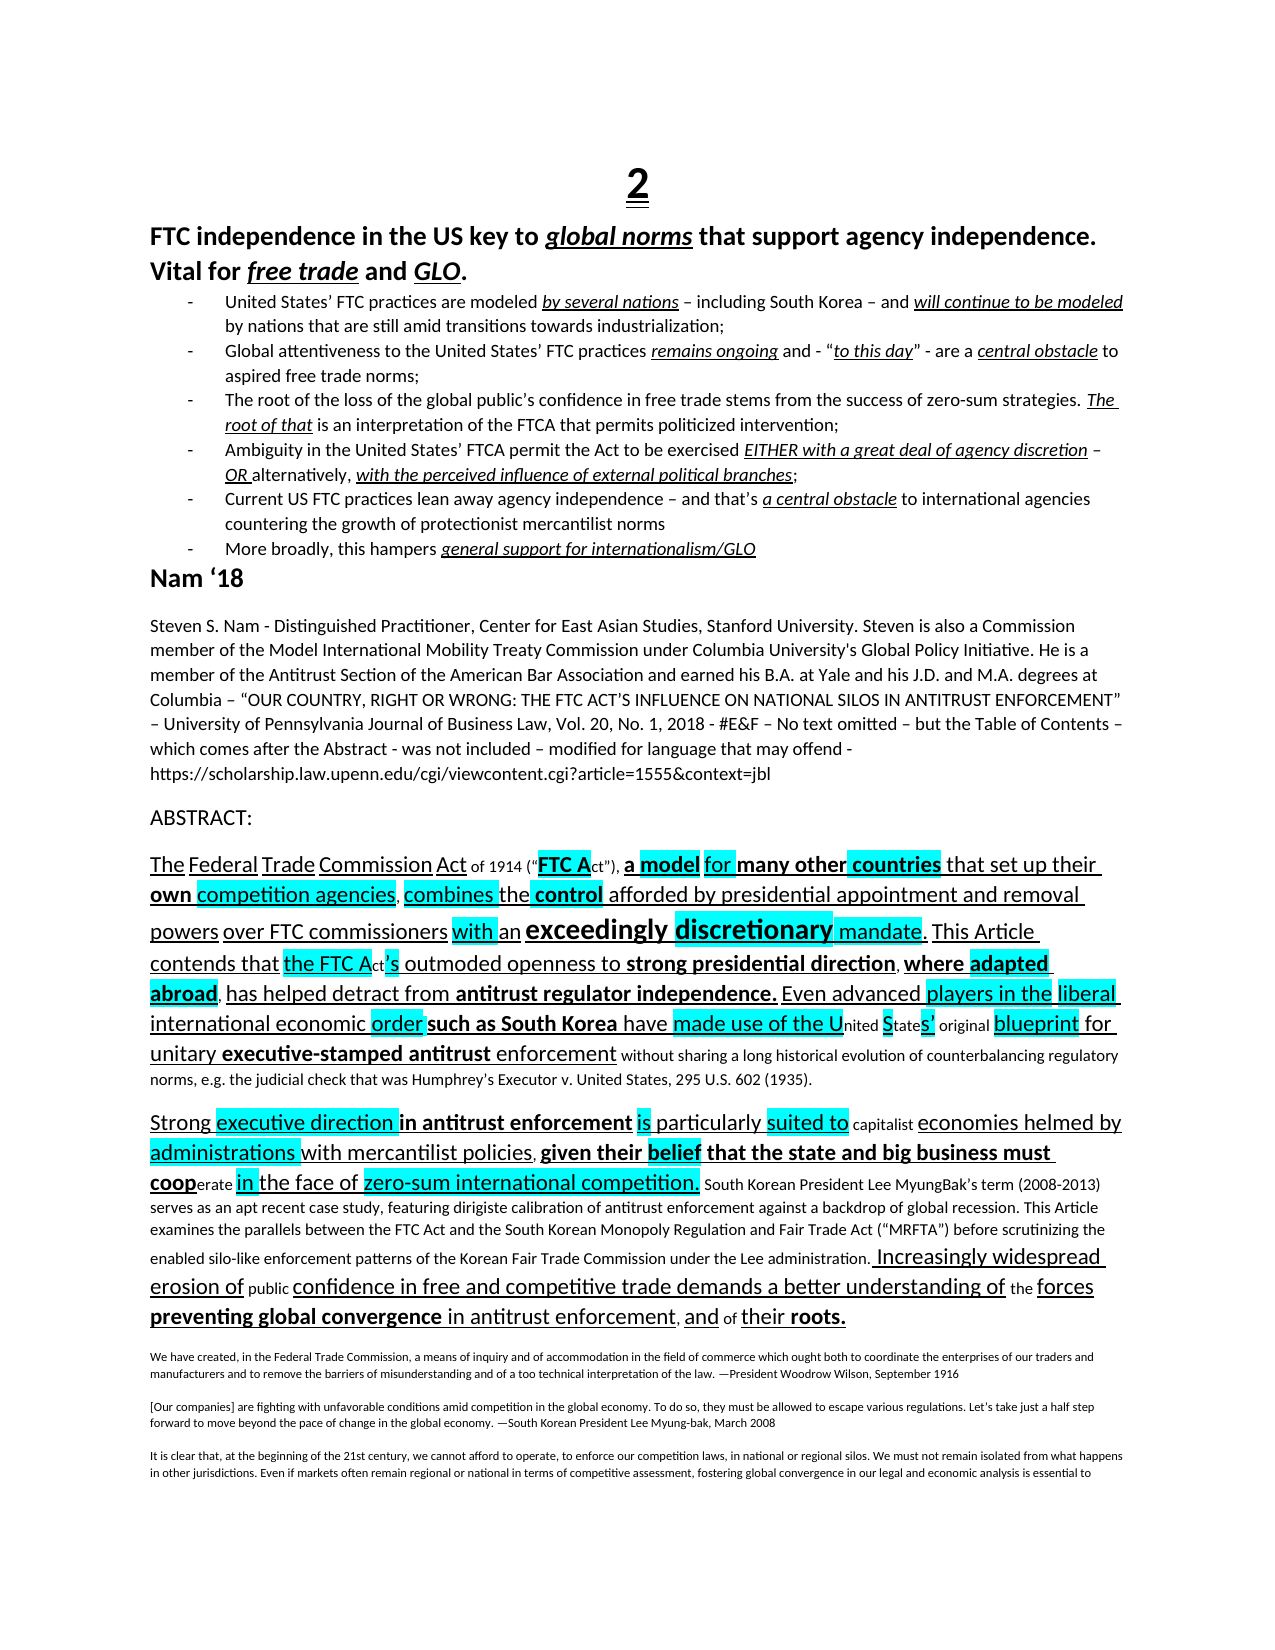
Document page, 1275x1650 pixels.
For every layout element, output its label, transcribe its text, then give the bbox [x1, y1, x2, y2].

text We have created, in the Federal Trade Commission, a means of inquiry and of accommodation in the field of commerce which ought both to coordinate the enterprises of our traders and manufacturers and to remove the barriers of misunderstanding and of a too technical interpretation of the law. —President Woodrow Wilson, September 1916 [150, 1349, 1125, 1381]
list The root of the loss of the global public’s confidence in free trade stems from the success of zero-sum strategies. The root of that is an interpretation of the FTCA that permits politicized intervention; [187, 389, 1125, 436]
text Steven S. Nam - Distinguished Practitioner, Center for East Asian Studies, Stanford University. Steven is also a Commission member of the Model International Mobility Treaty Commission under Columbia University's Global Policy Initiative. He is a member of the Antitrust Section of the American Bar Association and earned his B.A. at Yale and his J.D. and M.A. degrees at Columbia – “OUR COUNTRY, RIGHT OR WRONG: THE FTC ACT’S INFLUENCE ON NATIONAL SILOS IN ANTITRUST ENFORCEMENT” – University of Pennsylvania Journal of Business Law, Vol. 20, No. 1, 2018 - #E&F – No text omitted – but the Table of Contents – which comes after the Abstract - was not included – modified for language that may offend - https://scholarship.law.upenn.edu/cgi/viewcontent.cgi?article=1555&context=jbl [150, 614, 1125, 785]
text [Our companies] are fighting with unfavorable conditions amid competition in the global economy. To do so, they must be allowed to escape various regulations. Let’s take just a half step forward to move beyond the pace of change in the global economy. —South Korean President Lee Myung-bak, March 2008 [150, 1399, 1125, 1431]
list Global attentiveness to the United States’ FTC practices remains ongoing and - “to this day” - are a central obstacle to aspired free trade norms; [187, 339, 1125, 387]
subtitle 2 [150, 154, 1125, 210]
text Nam ‘18 [150, 561, 1125, 594]
list United States’ FTC practices are modeled by several nations – including South Korea – and will continue to be modeled by nations that are still amid transitions towards industrialization; [187, 290, 1125, 337]
list Ambiguity in the United States’ FTCA permit the Act to be exercised EITHER with a great deal of agency discretion – OR alternatively, with the perceived influence of external political branches; [187, 438, 1125, 486]
list More broadly, this hampers general support for internationalism/GLO [187, 537, 1125, 560]
list Current US FTC practices lean away agency independence – and that’s a central obstacle to international agencies countering the growth of protectionist mercantilist norms [187, 487, 1125, 535]
text Strong executive direction in antitrust enforcement is particularly suited to capitalist economies helmed by administrations with mercantilist policies, given their belief that the state and big business must cooperate in the face of zero-sum international competition. South Korean President Lee MyungBak’s term (2008-2013) serves as an apt recent case study, featuring dirigiste calibration of antitrust enforcement against a backdrop of global recession. This Article examines the parallels between the FTC Act and the South Korean Monopoly Regulation and Fair Trade Act (“MRFTA”) before scrutinizing the enabled silo-like enforcement patterns of the Korean Fair Trade Commission under the Lee administration. Increasingly widespread erosion of public confidence in free and competitive trade demands a better understanding of the forces preventing global convergence in antitrust enforcement, and of their roots. [150, 1108, 1125, 1331]
text ABSTRACT: [150, 803, 1125, 831]
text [150, 1448, 1125, 1480]
text FTC independence in the US key to global norms that support agency independence. Vital for free trade and GLO. [150, 219, 1125, 287]
text The Federal Trade Commission Act of 1914 (“FTC Act”), a model for many other countries that set up their own competition agencies, combines the control afforded by presidential appointment and removal powers over FTC commissioners with an exceedingly discretionary mandate. This Article contends that the FTC Act’s outmoded openness to strong presidential direction, where adapted abroad, has helped detract from antitrust regulator independence. Even advanced players in the liberal international economic order such as South Korea have made use of the United States’ original blueprint for unitary executive-stamped antitrust enforcement without sharing a long historical evolution of counterbalancing regulatory norms, e.g. the judicial check that was Humphrey’s Executor v. United States, 295 U.S. 602 (1935). [150, 850, 1125, 1089]
